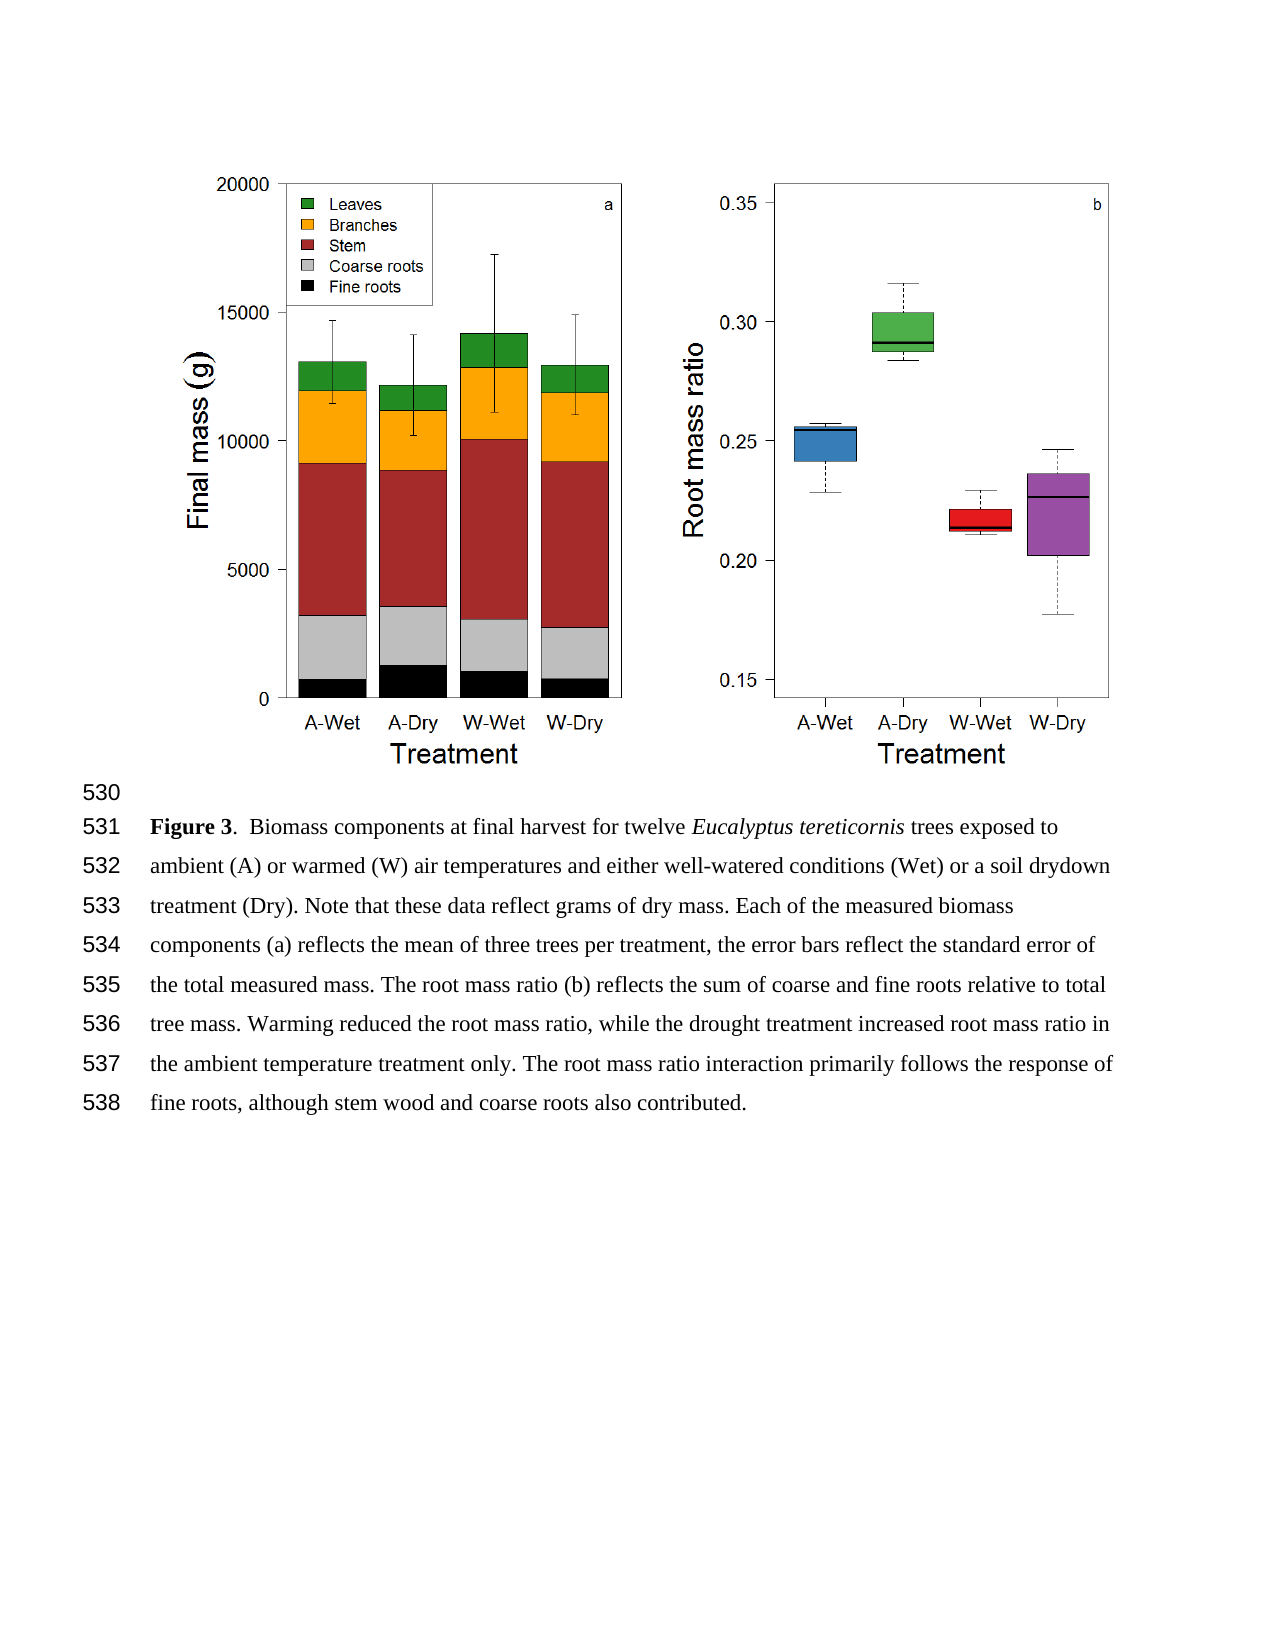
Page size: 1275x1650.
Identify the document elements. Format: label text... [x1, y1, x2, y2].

text Figure 3. Biomass components at final harvest for twelve Eucalyptus tereticornis trees exposed to ambient (A) or warmed (W) air temperatures and either well-watered conditions (Wet) or a soil drydown treatment (Dry). Note that these data reflect grams of dry mass. Each of the measured biomass components (a) reflects the mean of three trees per treatment, the error bars reflect the standard error of the total measured mass. The root mass ratio (b) reflects the sum of coarse and fine roots relative to total tree mass. Warming reduced the root mass ratio, while the drought treatment increased root mass ratio in the ambient temperature treatment only. The root mass ratio interaction primarily follows the response of fine roots, although stem wood and coarse roots also contributed. [150, 813, 1125, 1116]
picture [150, 150, 1125, 800]
